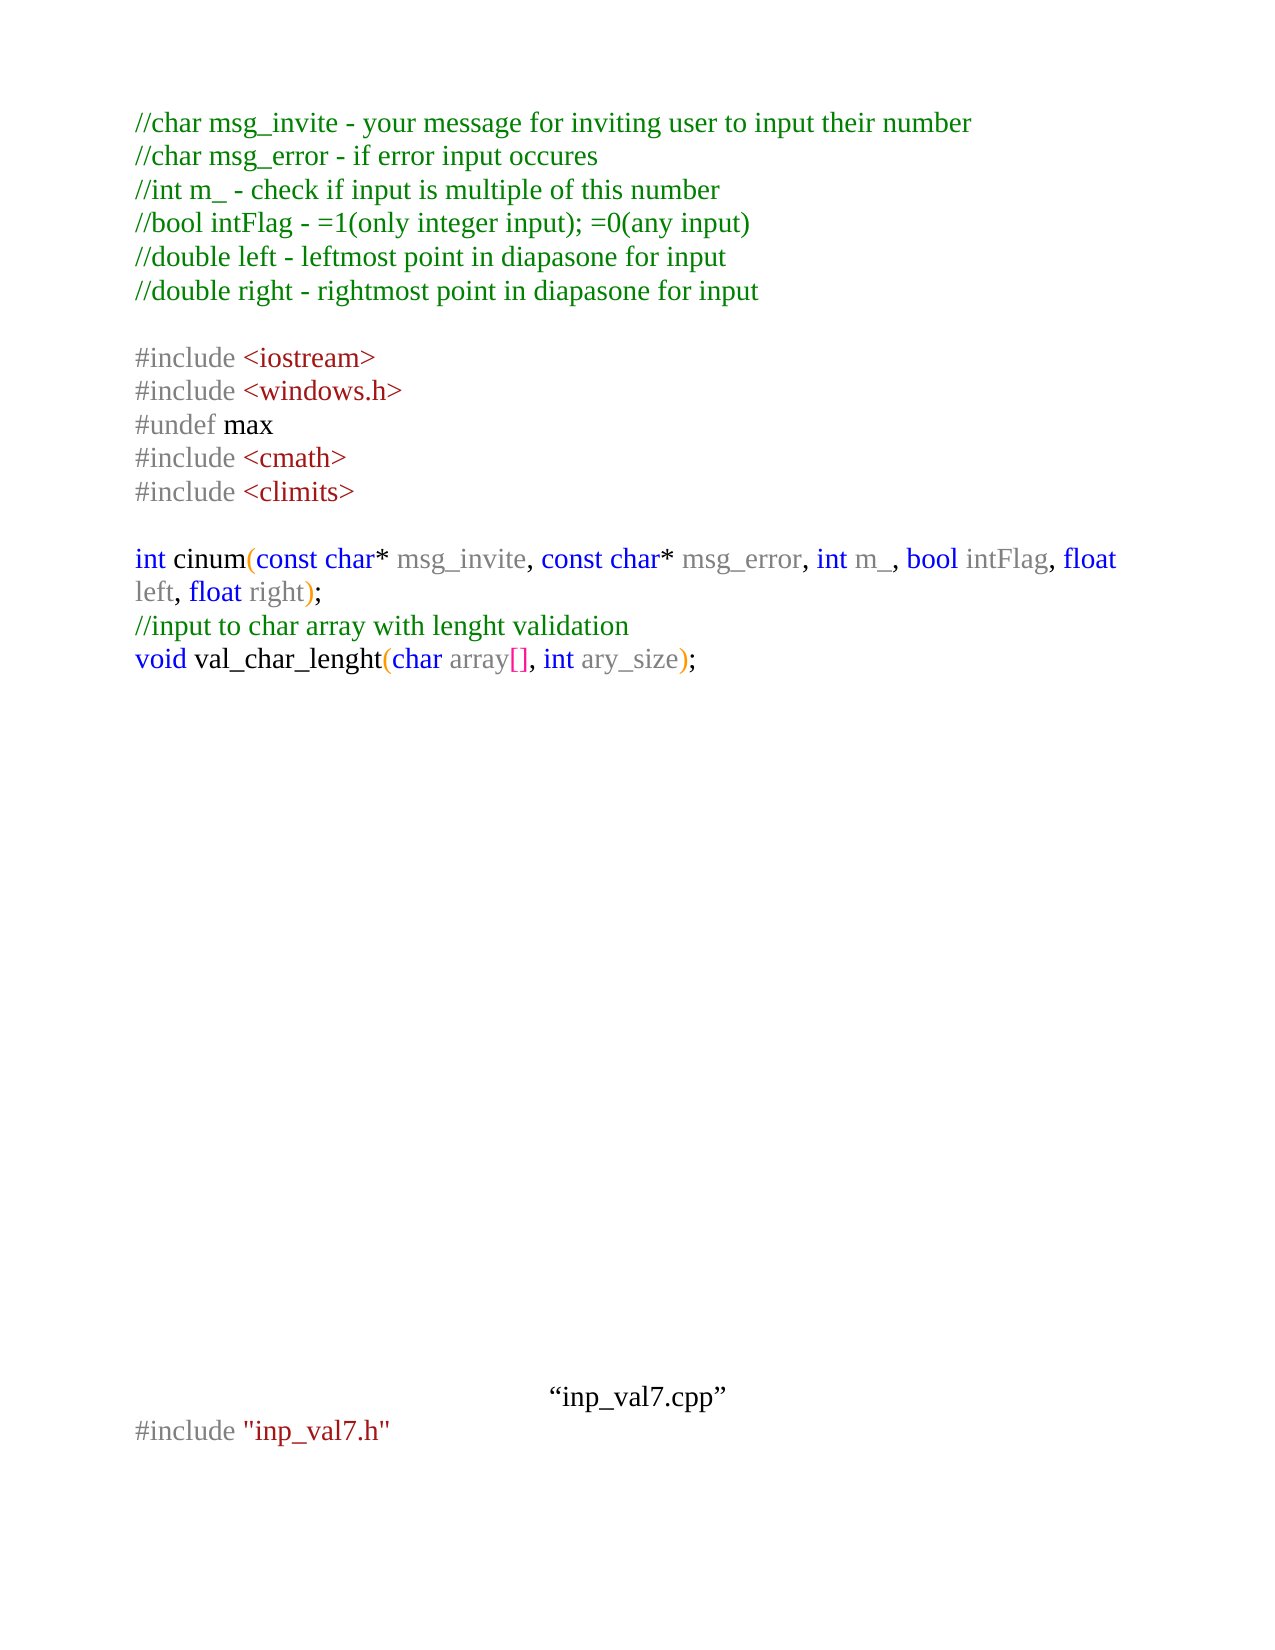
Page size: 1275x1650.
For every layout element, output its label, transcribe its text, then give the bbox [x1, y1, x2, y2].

text //char msg_error - if error input occures [135, 138, 1140, 172]
text int cinum(const char* msg_invite, const char* msg_error, int m_, bool intFlag, float left, float right); [135, 541, 1140, 608]
text //double left - leftmost point in diapasone for input [135, 239, 1140, 273]
text //input to char array with lenght validation [135, 608, 1140, 642]
text #include <windows.h> [135, 373, 1140, 407]
text #include <iostream> [135, 340, 1140, 373]
text //int m_ - check if input is multiple of this number [135, 172, 1140, 206]
text #include <climits> [135, 474, 1140, 507]
text “inp_val7.cpp” [135, 1379, 1140, 1413]
text //double right - rightmost point in diapasone for input [135, 273, 1140, 306]
text //char msg_invite - your message for inviting user to input their number [135, 105, 1140, 138]
text //bool intFlag - =1(only integer input); =0(any input) [135, 206, 1140, 239]
text #undef max [135, 407, 1140, 440]
text void val_char_lenght(char array[], int ary_size); [135, 642, 1140, 675]
text #include <cmath> [135, 440, 1140, 474]
text #include "inp_val7.h" [135, 1413, 1140, 1447]
